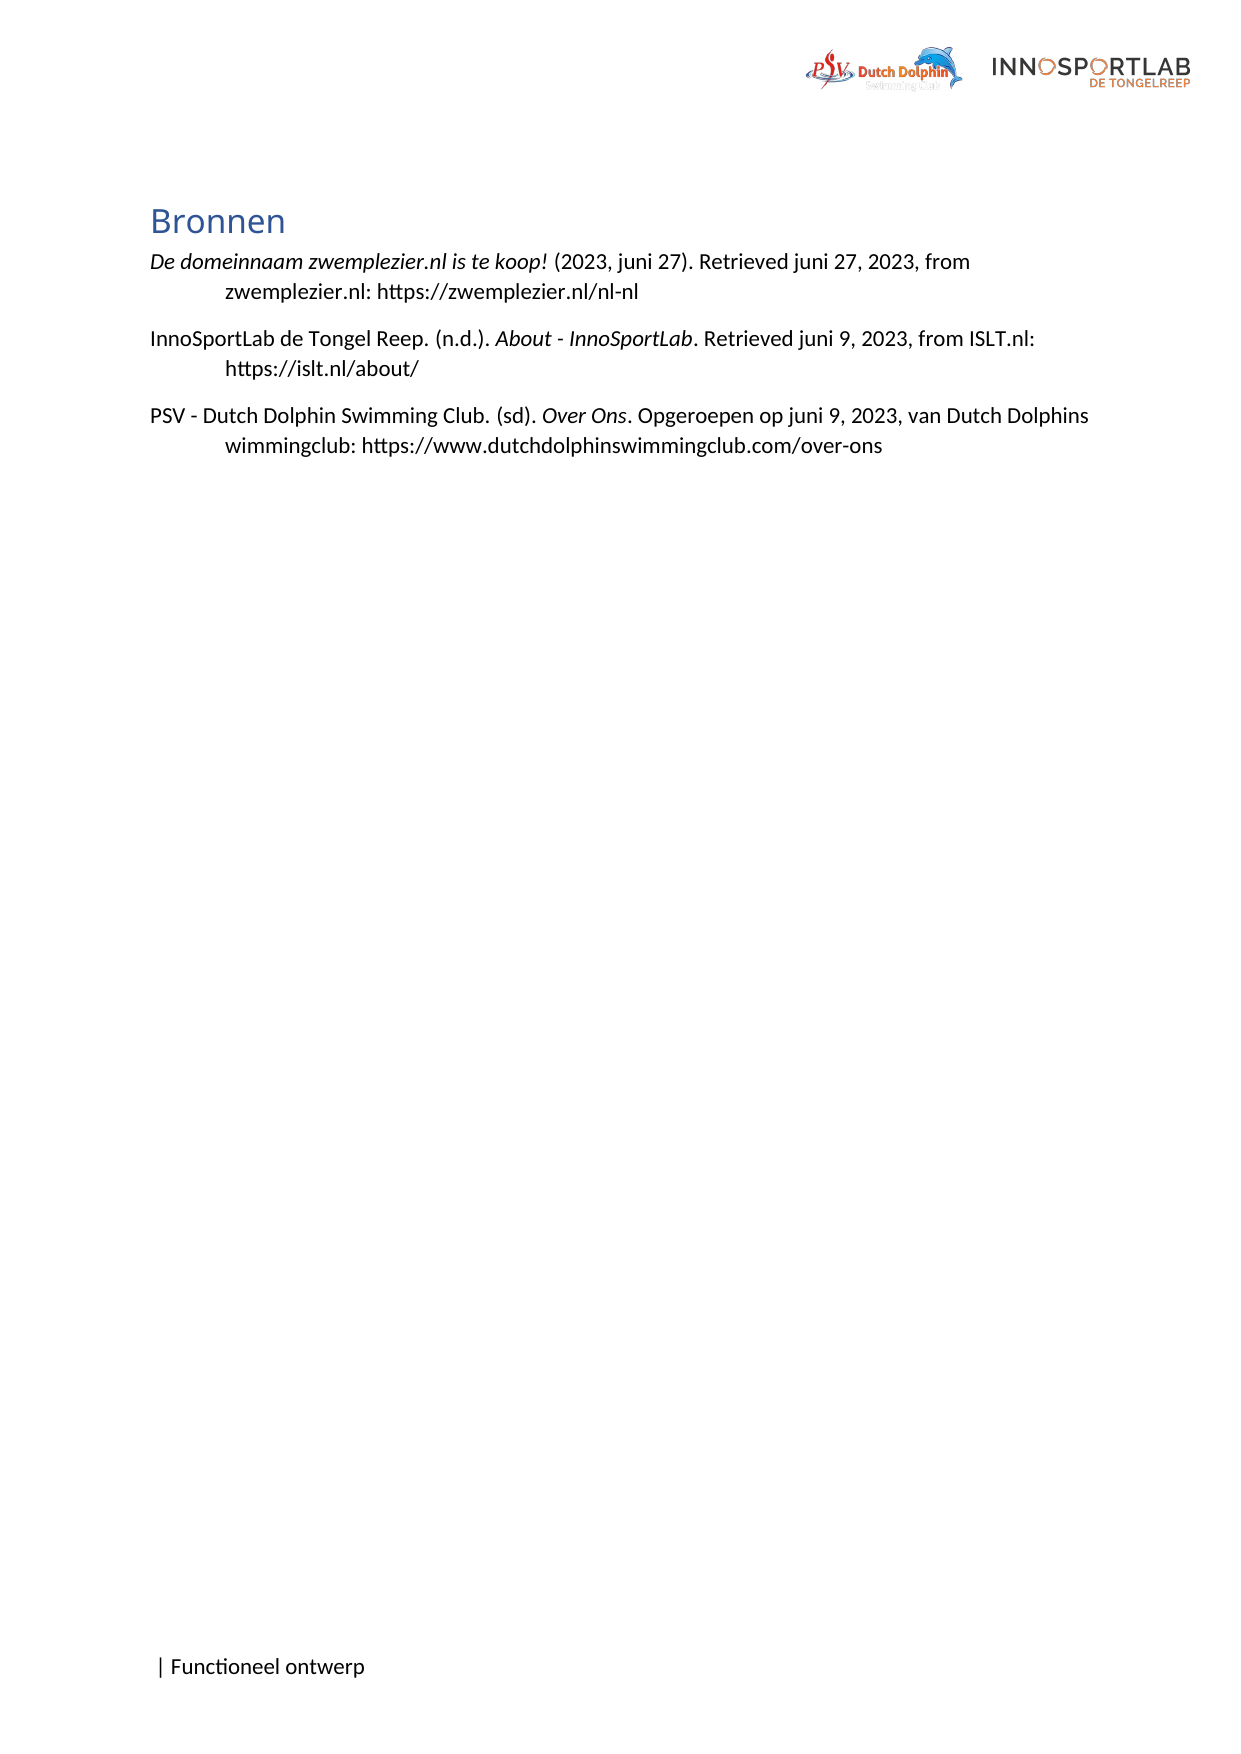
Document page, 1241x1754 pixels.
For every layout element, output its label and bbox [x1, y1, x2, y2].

picture [991, 53, 1193, 91]
picture [802, 42, 968, 97]
